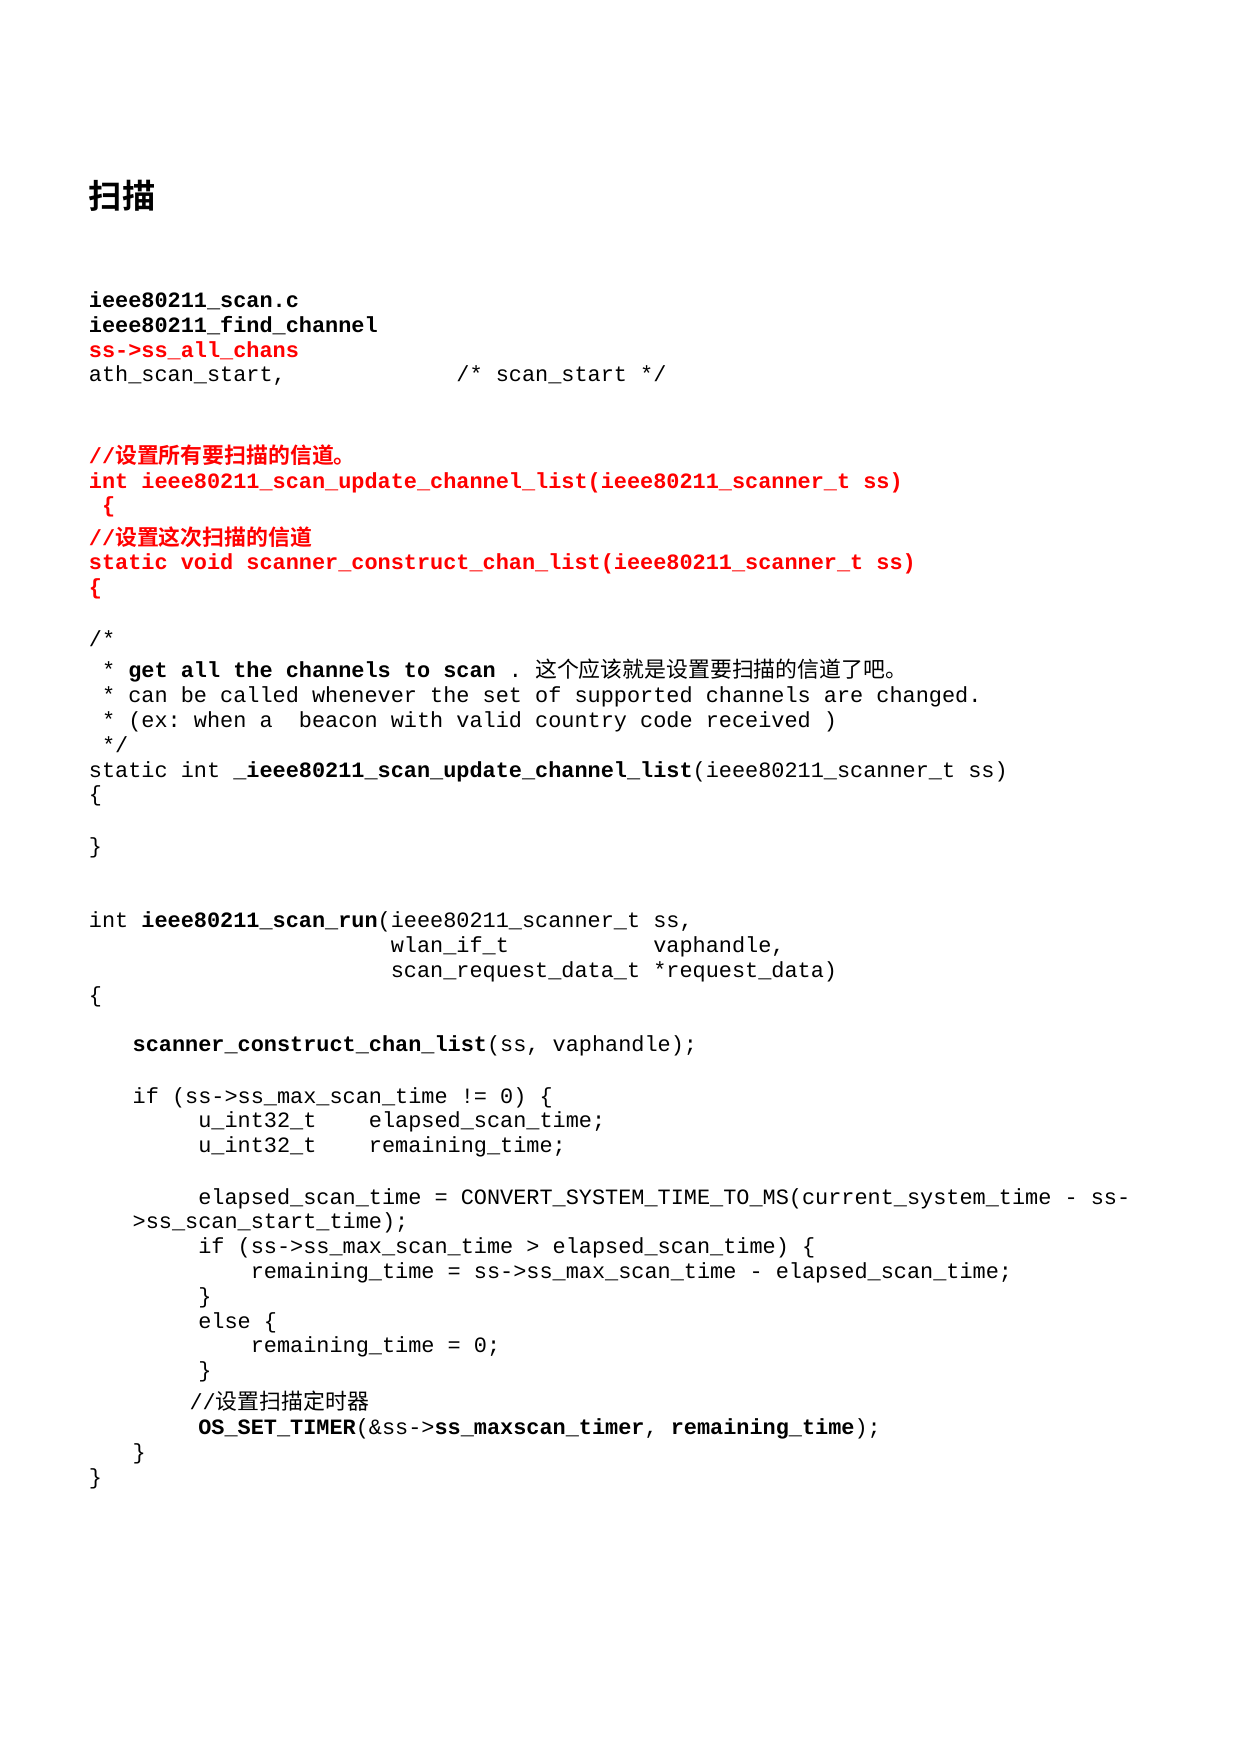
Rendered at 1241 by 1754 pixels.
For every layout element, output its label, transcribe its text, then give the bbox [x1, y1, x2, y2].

text static int _ieee80211_scan_update_channel_list(ieee80211_scanner_t ss) [89, 759, 1152, 784]
text } [132, 1359, 1152, 1384]
text remaining_time = ss->ss_max_scan_time - elapsed_scan_time; [132, 1260, 1152, 1285]
text OS_SET_TIMER(&ss->ss_maxscan_timer, remaining_time); [132, 1416, 1152, 1441]
text * can be called whenever the set of supported channels are changed. [89, 684, 1152, 709]
text ieee80211_find_channel [89, 314, 1152, 339]
text elapsed_scan_time = CONVERT_SYSTEM_TIME_TO_MS(current_system_time - ss->ss_scan_start_time); [132, 1186, 1152, 1236]
text { [89, 984, 1152, 1009]
text if (ss->ss_max_scan_time != 0) { [132, 1085, 1152, 1110]
text u_int32_t elapsed_scan_time; [132, 1110, 1152, 1134]
text else { [132, 1310, 1152, 1335]
text if (ss->ss_max_scan_time > elapsed_scan_time) { [132, 1236, 1152, 1260]
text * (ex: when a beacon with valid country code received ) [89, 709, 1152, 734]
text //设置所有要扫描的信道。 [89, 438, 1152, 470]
text u_int32_t remaining_time; [132, 1134, 1152, 1159]
text */ [89, 734, 1152, 759]
text { [89, 576, 1152, 601]
text //设置这次扫描的信道 [89, 519, 1152, 551]
text * get all the channels to scan . 这个应该就是设置要扫描的信道了吧。 [89, 652, 1152, 684]
text remaining_time = 0; [132, 1335, 1152, 1359]
text } [89, 835, 1152, 860]
text wlan_if_t vaphandle, [89, 934, 1152, 959]
text { [89, 784, 1152, 808]
text } [132, 1441, 1152, 1466]
text scanner_construct_chan_list(ss, vaphandle); [89, 1033, 1152, 1058]
text /* [89, 628, 1152, 652]
text ath_scan_start, /* scan_start */ [89, 363, 1152, 388]
text int ieee80211_scan_update_channel_list(ieee80211_scanner_t ss) [89, 470, 1152, 495]
text //设置扫描定时器 [132, 1384, 1152, 1416]
text { [89, 495, 1152, 519]
text static void scanner_construct_chan_list(ieee80211_scanner_t ss) [89, 551, 1152, 576]
text } [132, 1285, 1152, 1310]
text ieee80211_scan.c [89, 289, 1152, 314]
text ss->ss_all_chans [89, 339, 1152, 363]
subtitle 扫描 [89, 162, 1152, 227]
text scan_request_data_t *request_data) [89, 959, 1152, 984]
text } [89, 1466, 1152, 1491]
text int ieee80211_scan_run(ieee80211_scanner_t ss, [89, 909, 1152, 934]
